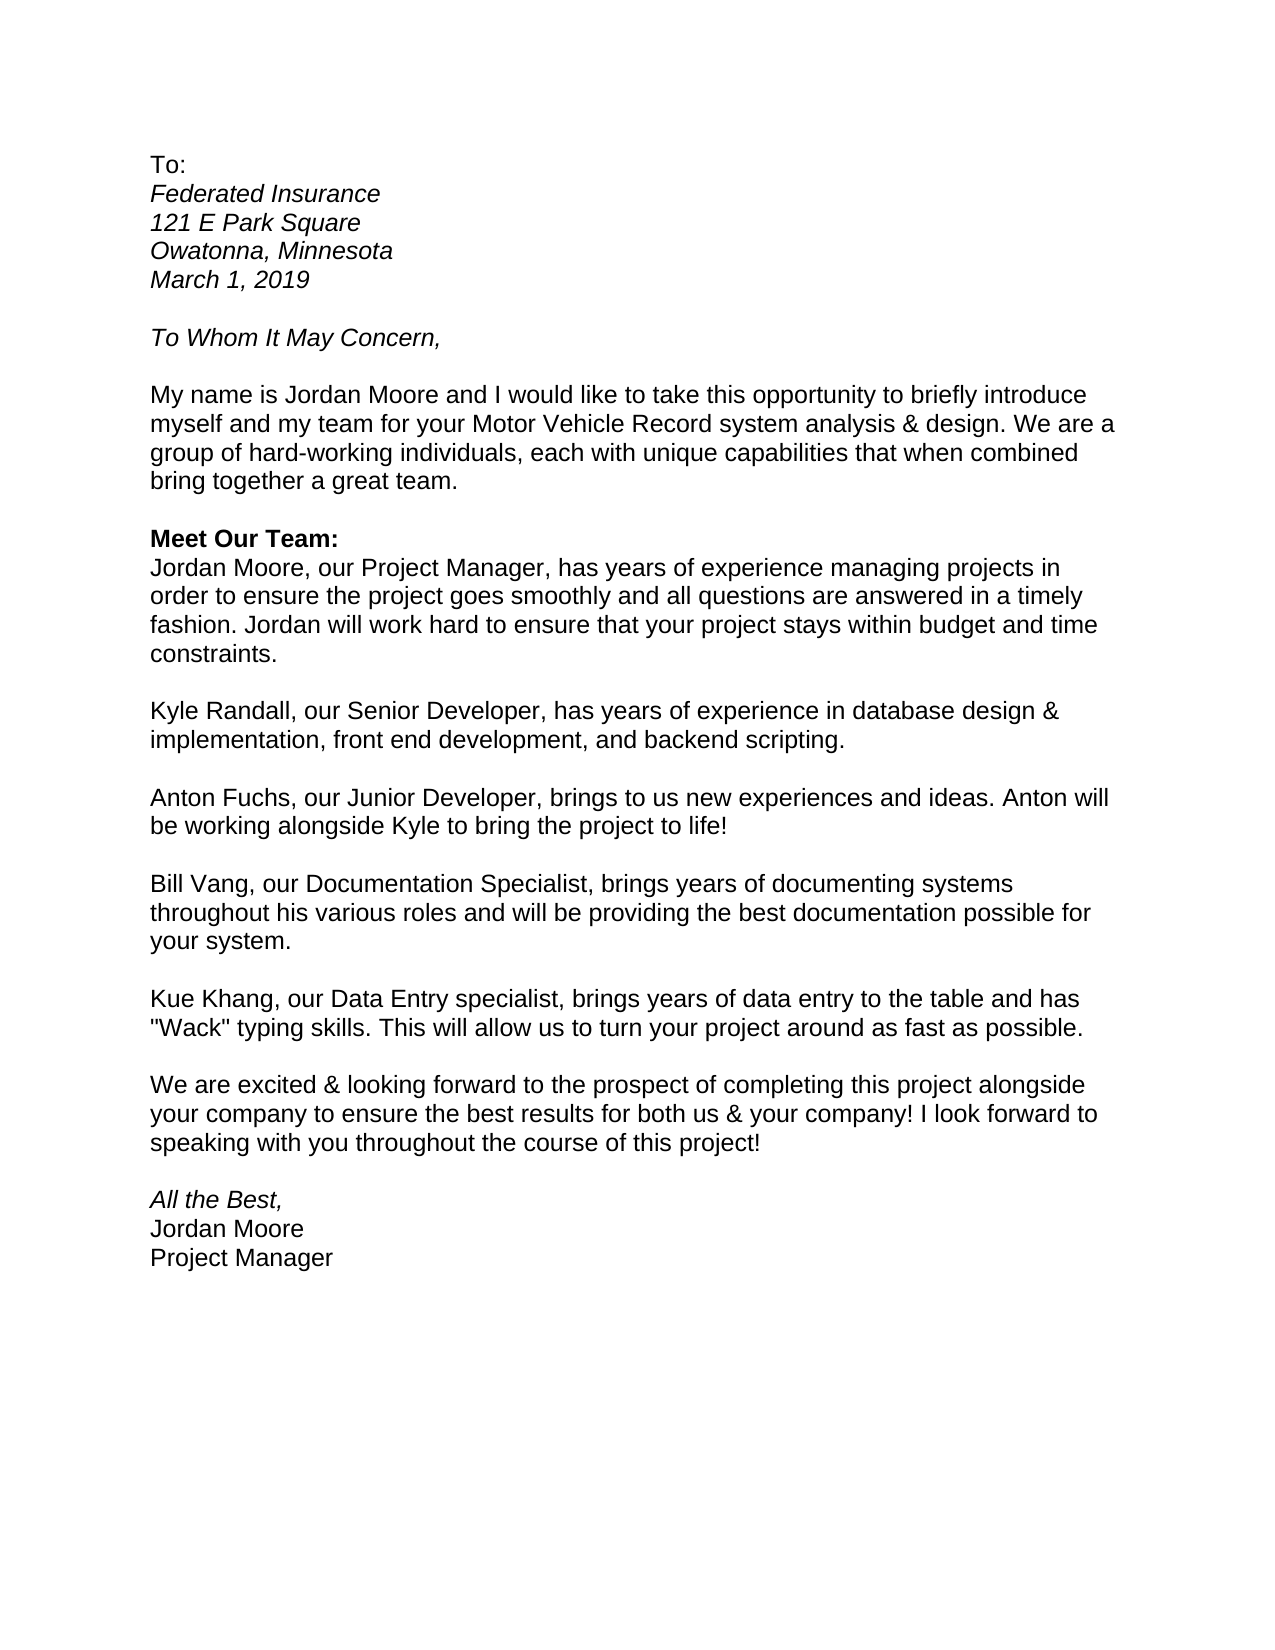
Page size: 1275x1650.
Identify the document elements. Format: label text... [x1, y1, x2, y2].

text To: Federated Insurance 121 E Park Square Owatonna, Minnesota March 1, 2019 To Whom It May Concern, My name is Jordan Moore and I would like to take this opportunity to briefly introduce myself and my team for your Motor Vehicle Record system analysis & design. We are a group of hard-working individuals, each with unique capabilities that when combined bring together a great team. Meet Our Team: Jordan Moore, our Project Manager, has years of experience managing projects in order to ensure the project goes smoothly and all questions are answered in a timely fashion. Jordan will work hard to ensure that your project stays within budget and time constraints. Kyle Randall, our Senior Developer, has years of experience in database design & implementation, front end development, and backend scripting. Anton Fuchs, our Junior Developer, brings to us new experiences and ideas. Anton will be working alongside Kyle to bring the project to life! Bill Vang, our Documentation Specialist, brings years of documenting systems throughout his various roles and will be providing the best documentation possible for your system. Kue Khang, our Data Entry specialist, brings years of data entry to the table and has "Wack" typing skills. This will allow us to turn your project around as fast as possible. We are excited & looking forward to the prospect of completing this project alongside your company to ensure the best results for both us & your company! I look forward to speaking with you throughout the course of this project! All the Best, Jordan Moore Project Manager [150, 150, 1125, 1271]
